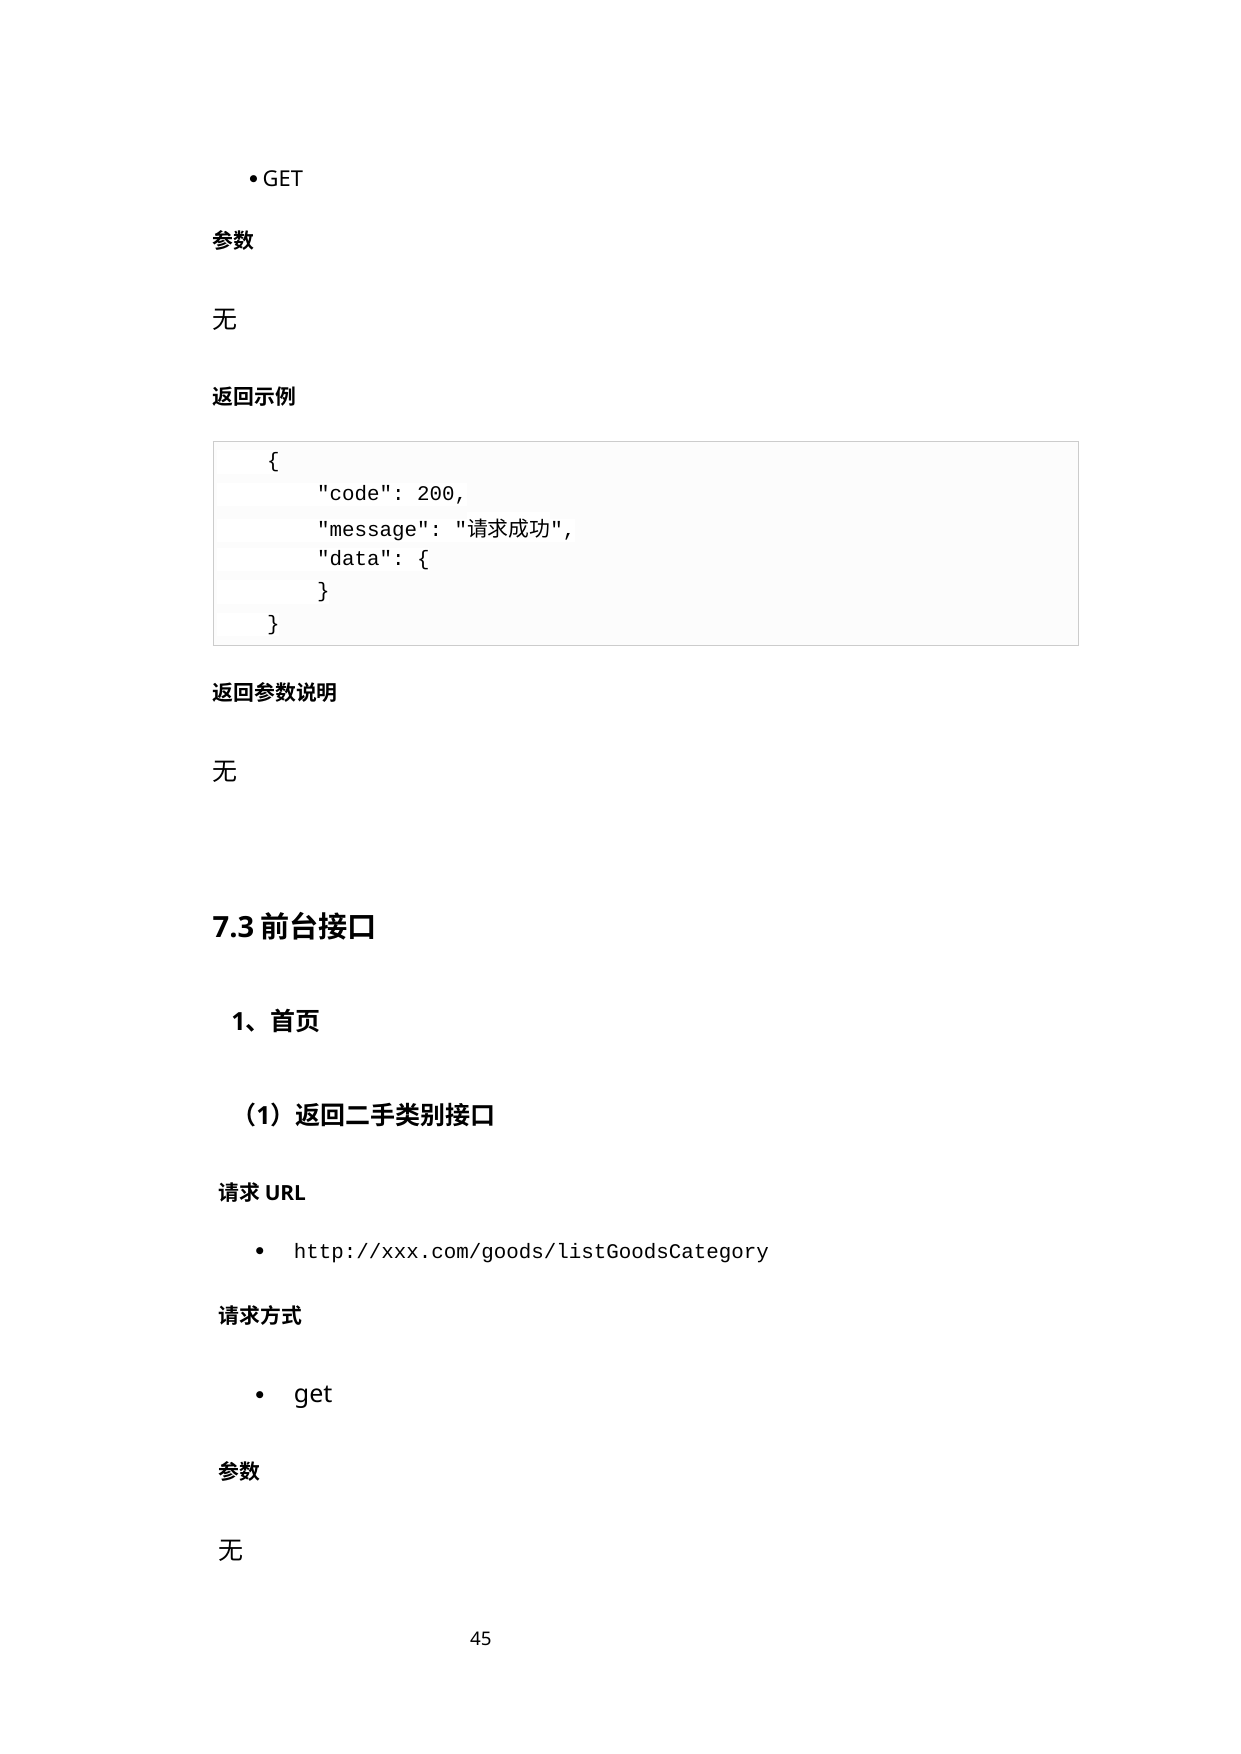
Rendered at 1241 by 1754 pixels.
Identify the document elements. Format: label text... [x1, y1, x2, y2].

list http://xxx.com/goods/listGoodsCategory [256, 1237, 1053, 1269]
subtitle （1）返回二手类别接口 [187, 1081, 1053, 1146]
text 7.3前台接口 [212, 892, 1053, 957]
subtitle 返回示例 [212, 379, 1053, 412]
subtitle 请求URL [219, 1175, 1053, 1207]
text 无 [219, 1516, 1053, 1581]
text 无 [212, 285, 1053, 350]
subtitle 请求方式 [219, 1298, 1053, 1331]
subtitle 1、首页 [187, 987, 1053, 1052]
subtitle 参数 [212, 224, 1053, 256]
text 无 [212, 737, 1053, 802]
table_header { "code": 200, "message": "请求成功", "data": { } } [214, 442, 1078, 645]
subtitle 参数 [219, 1454, 1053, 1487]
list get [256, 1360, 1053, 1425]
list GET [250, 162, 1053, 194]
subtitle 返回参数说明 [212, 675, 1053, 707]
